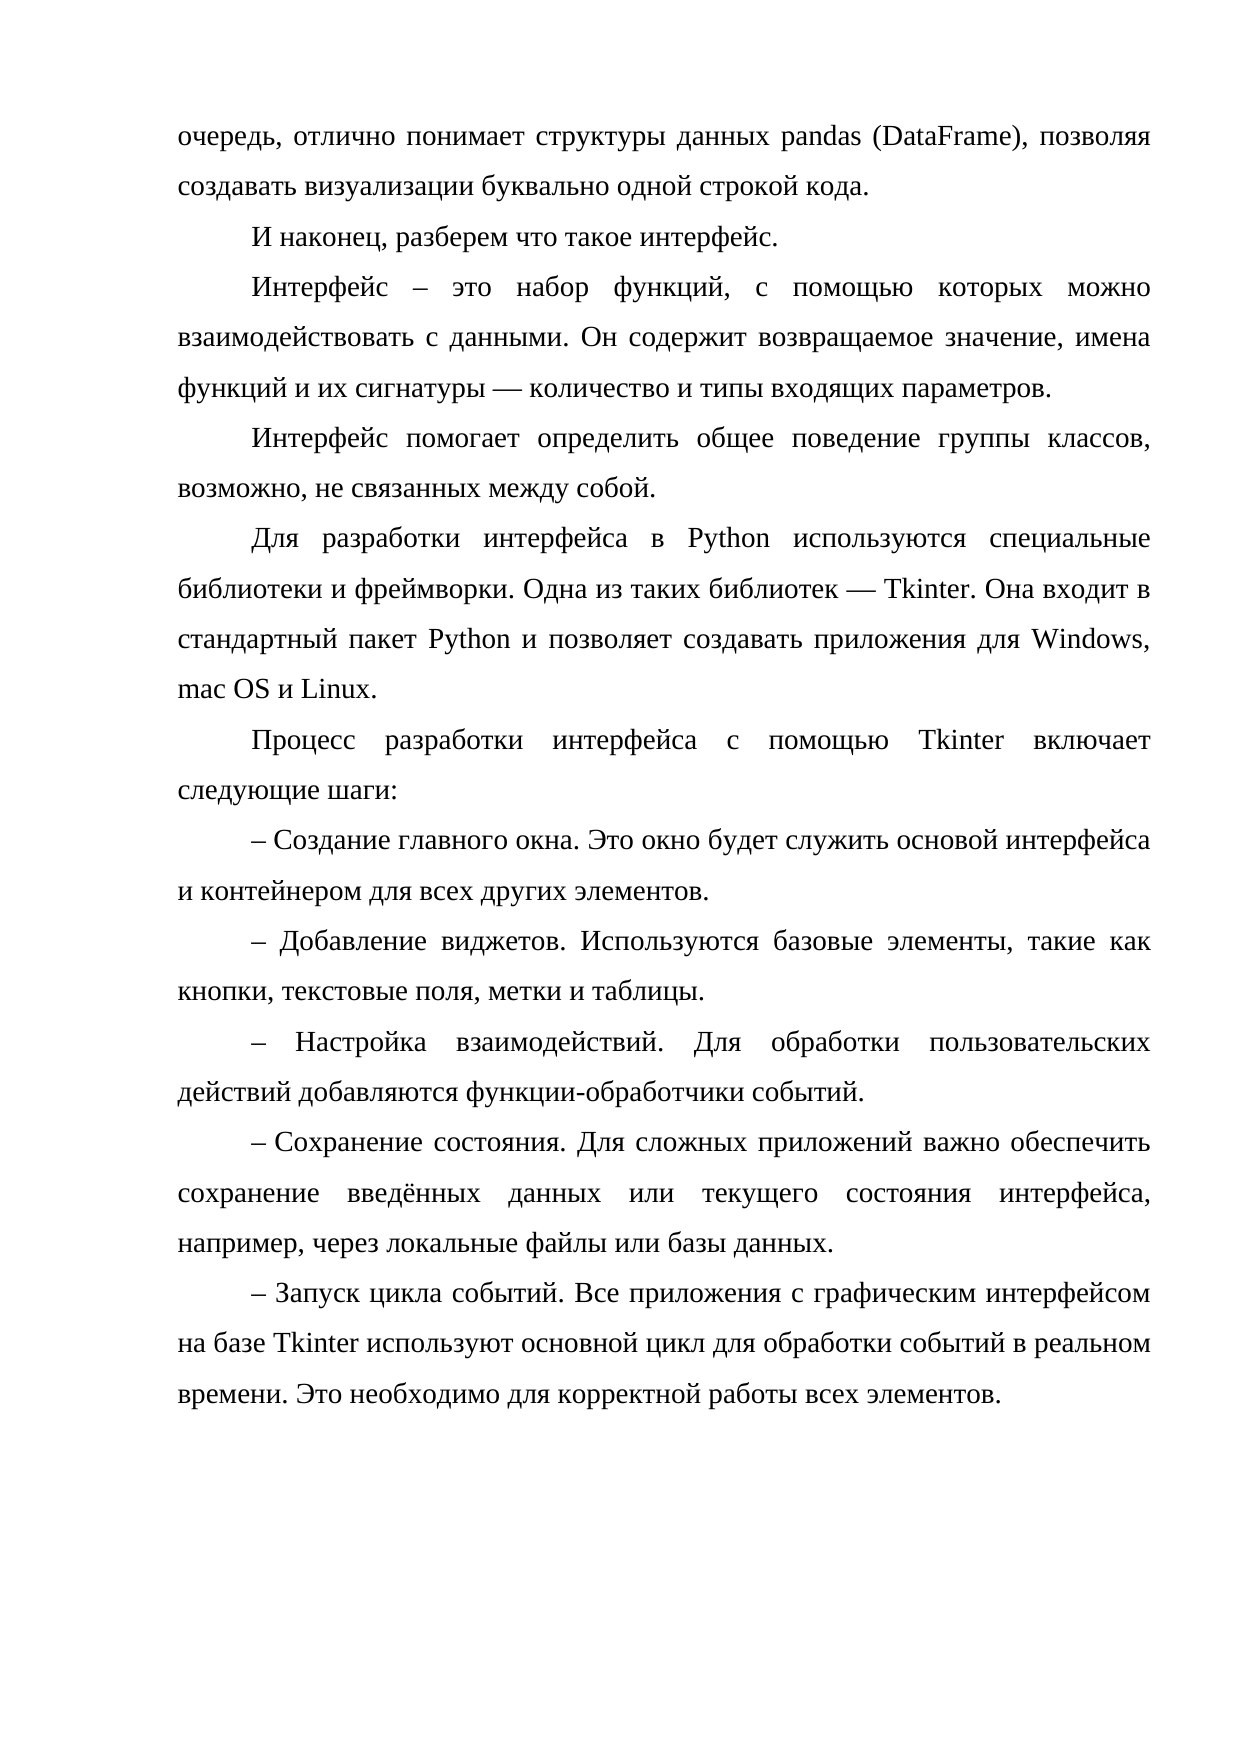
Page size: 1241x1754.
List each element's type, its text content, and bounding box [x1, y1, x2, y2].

text – Сохранение состояния. Для сложных приложений важно обеспечить сохранение введённых данных или текущего состояния интерфейса, например, через локальные файлы или базы данных. [177, 1124, 1152, 1258]
text – Настройка взаимодействий. Для обработки пользовательских действий добавляются функции-обработчики событий. [177, 1024, 1152, 1108]
text – Создание главного окна. Это окно будет служить основой интерфейса и контейнером для всех других элементов. [177, 822, 1152, 906]
text – Добавление виджетов. Используются базовые элементы, такие как кнопки, текстовые поля, метки и таблицы. [177, 923, 1152, 1007]
text Процесс разработки интерфейса с помощью Tkinter включает следующие шаги: [177, 722, 1152, 806]
text Интерфейс – это набор функций, с помощью которых можно взаимодействовать с данными. Он содержит возвращаемое значение, имена функций и их сигнатуры — количество и типы входящих параметров. [177, 269, 1152, 403]
text Интерфейс помогает определить общее поведение группы классов, возможно, не связанных между собой. [177, 420, 1152, 504]
text Для разработки интерфейса в Python используются специальные библиотеки и фреймворки. Одна из таких библиотек — Tkinter. Она входит в стандартный пакет Python и позволяет создавать приложения для Windows, mac OS и Linux. [177, 521, 1152, 705]
text И наконец, разберем что такое интерфейс. [177, 219, 1152, 252]
text – Запуск цикла событий. Все приложения с графическим интерфейсом на базе Tkinter используют основной цикл для обработки событий в реальном времени. Это необходимо для корректной работы всех элементов. [177, 1275, 1152, 1409]
